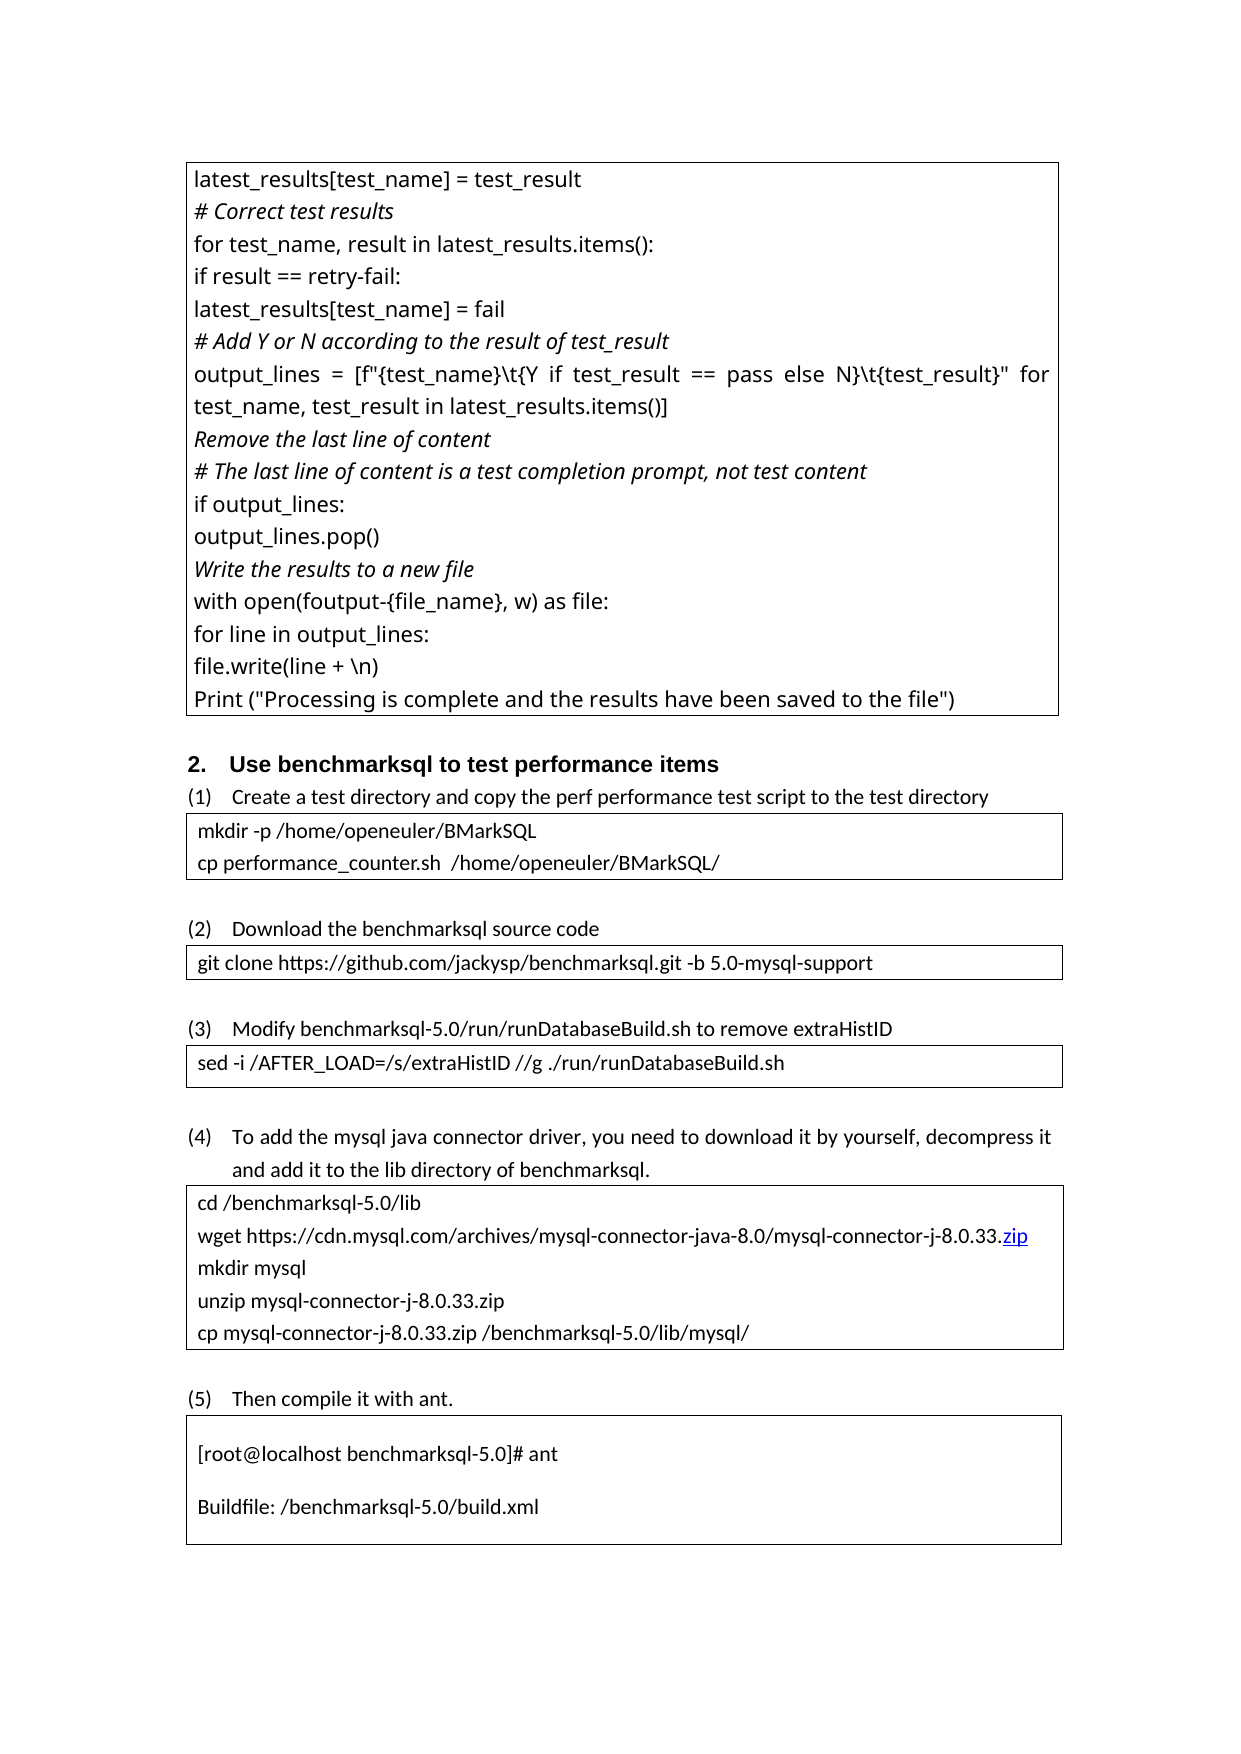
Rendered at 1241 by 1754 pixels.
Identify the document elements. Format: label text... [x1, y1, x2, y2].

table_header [187, 1416, 1061, 1543]
table_header git clone https://github.com/jackysp/benchmarksql.git -b 5.0-mysql-support [187, 946, 1062, 979]
table_header mkdir -p /home/openeuler/BMarkSQL cp performance_counter.sh /home/openeuler/BMarkSQL/ [187, 814, 1062, 879]
list Modify benchmarksql-5.0/run/runDatabaseBuild.sh to remove extraHistID [187, 1012, 1053, 1045]
list Then compile it with ant. [187, 1382, 1053, 1415]
list Use benchmarksql to test performance items [187, 748, 1053, 781]
list Create a test directory and copy the perf performance test script to the test directory [187, 781, 1053, 813]
table_header sed -i /AFTER_LOAD=/s/extraHistID //g ./run/runDatabaseBuild.sh [187, 1046, 1062, 1087]
list To add the mysql java connector driver, you need to download it by yourself, decompress it and add it to the lib directory of benchmarksql. [187, 1120, 1053, 1185]
list Download the benchmarksql source code [187, 913, 1053, 945]
table_header cd /benchmarksql-5.0/lib wget https://cdn.mysql.com/archives/mysql-connector-java-8.0/mysql-connector-j-8.0.33.zip mkdir mysql unzip mysql-connector-j-8.0.33.zip cp mysql-connector-j-8.0.33.zip /benchmarksql-5.0/lib/mysql/ [187, 1186, 1063, 1349]
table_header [187, 163, 1058, 715]
